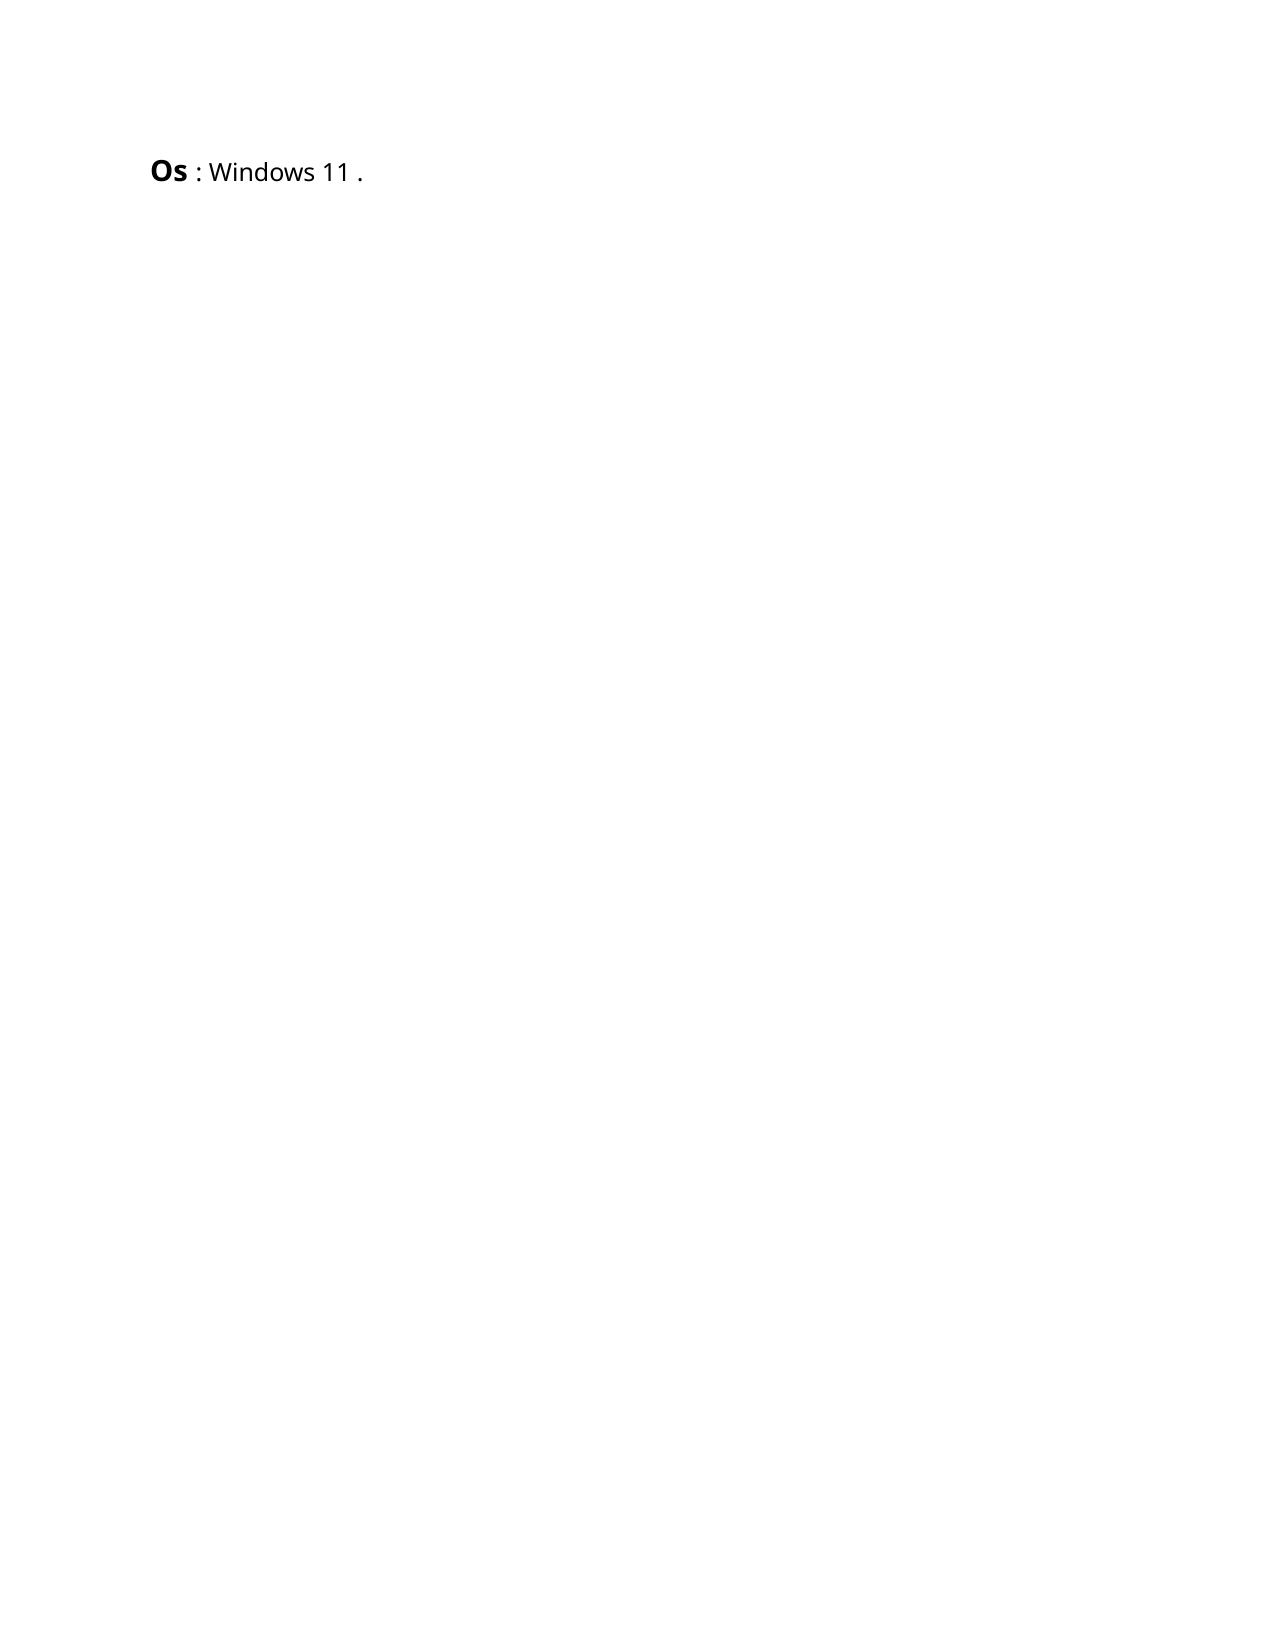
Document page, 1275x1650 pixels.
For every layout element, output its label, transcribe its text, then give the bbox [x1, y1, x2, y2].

text Os : Windows 11 . [150, 150, 1125, 190]
